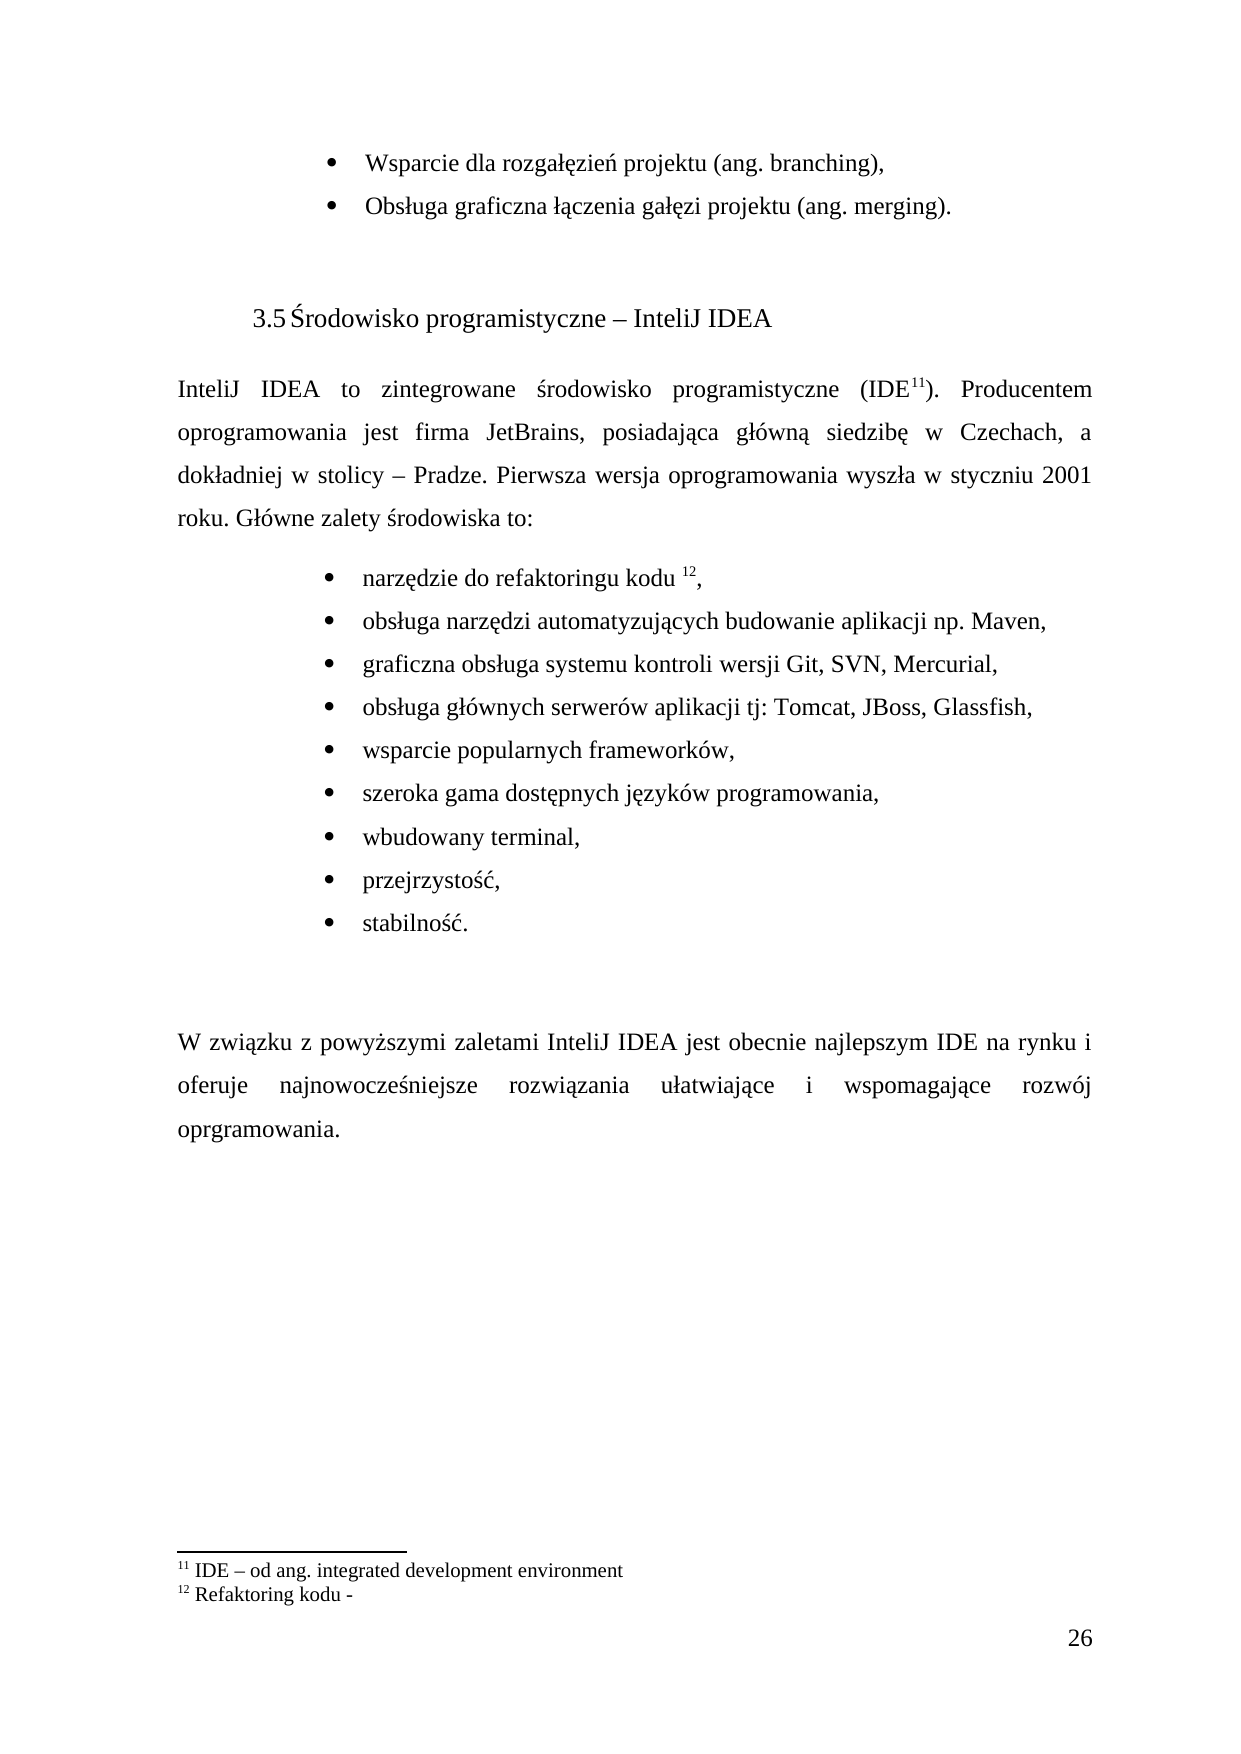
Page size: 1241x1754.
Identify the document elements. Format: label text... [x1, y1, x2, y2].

list szeroka gama dostępnych języków programowania, [325, 778, 1092, 807]
list Wsparcie dla rozgałęzień projektu (ang. branching), [327, 148, 1092, 176]
list wbudowany terminal, [325, 822, 1092, 850]
list wsparcie popularnych frameworków, [325, 735, 1092, 764]
list stabilność. [325, 908, 1092, 937]
list Obsługa graficzna łączenia gałęzi projektu (ang. merging). [327, 191, 1092, 219]
list obsługa narzędzi automatyzujących budowanie aplikacji np. Maven, [325, 606, 1092, 635]
list obsługa głównych serwerów aplikacji tj: Tomcat, JBoss, Glassfish, [325, 692, 1092, 721]
list przejrzystość, [325, 865, 1092, 893]
text InteliJ IDEA to zintegrowane środowisko programistyczne (IDE). Producentem oprogramowania jest firma JetBrains, posiadająca główną siedzibę w Czechach, a dokładniej w stolicy – Pradze. Pierwsza wersja oprogramowania wyszła w styczniu 2001 roku. Główne zalety środowiska to: [177, 374, 1092, 532]
list graficzna obsługa systemu kontroli wersji Git, SVN, Mercurial, [325, 649, 1092, 678]
list narzędzie do refaktoringu kodu , [325, 563, 1092, 592]
text W związku z powyższymi zaletami InteliJ IDEA jest obecnie najlepszym IDE na rynku i oferuje najnowocześniejsze rozwiązania ułatwiające i wspomagające rozwój oprgramowania. [177, 1027, 1092, 1142]
subtitle Środowisko programistyczne – InteliJ IDEA [252, 302, 1092, 333]
